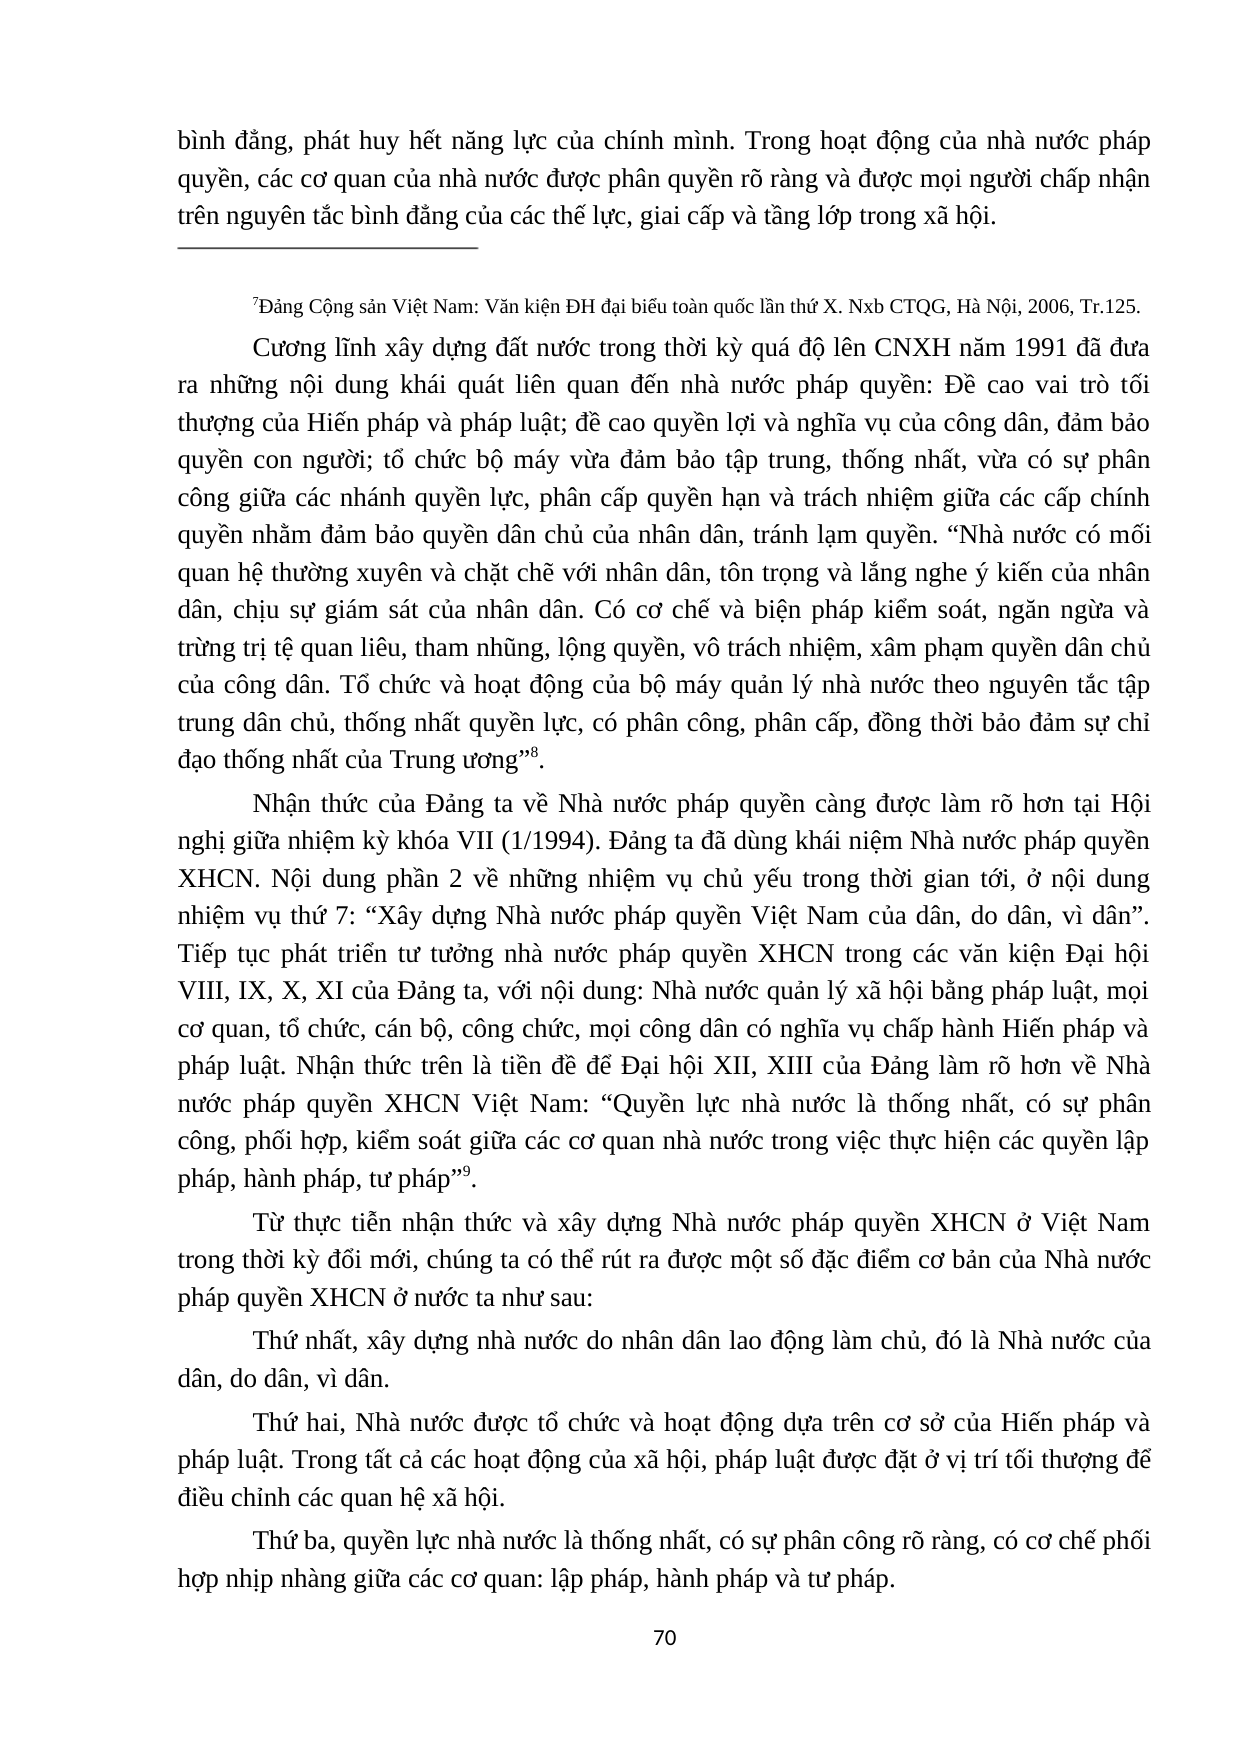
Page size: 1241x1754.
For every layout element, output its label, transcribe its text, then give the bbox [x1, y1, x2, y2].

text Nhận thức của Đảng ta về Nhà nước pháp quyền càng được làm rõ hơn tại Hội nghị giữa nhiệm kỳ khóa VII (1/1994). Đảng ta đã dùng khái niệm Nhà nước pháp quyền XHCN. Nội dung phần 2 về những nhiệm vụ chủ yếu trong thời gian tới, ở nội dung nhiệm vụ thứ 7: “Xây dựng Nhà nước pháp quyền Việt Nam của dân, do dân, vì dân”. Tiếp tục phát triển tư tưởng nhà nước pháp quyền XHCN trong các văn kiện Đại hội VIII, IX, X, XI của Đảng ta, với nội dung: Nhà nước quản lý xã hội bằng pháp luật, mọi cơ quan, tổ chức, cán bộ, công chức, mọi công dân có nghĩa vụ chấp hành Hiến pháp và pháp luật. Nhận thức trên là tiền đề để Đại hội XII, XIII của Đảng làm rõ hơn về Nhà nước pháp quyền XHCN Việt Nam: “Quyền lực nhà nước là thống nhất, có sự phân công, phối hợp, kiểm soát giữa các cơ quan nhà nước trong việc thực hiện các quyền lập pháp, hành pháp, tư pháp”9. [177, 781, 1152, 1193]
text Thứ ba, quyền lực nhà nước là thống nhất, có sự phân công rõ ràng, có cơ chế phối hợp nhịp nhàng giữa các cơ quan: lập pháp, hành pháp và tư pháp. [177, 1518, 1152, 1593]
text Thứ hai, Nhà nước được tổ chức và hoạt động dựa trên cơ sở của Hiến pháp và pháp luật. Trong tất cả các hoạt động của xã hội, pháp luật được đặt ở vị trí tối thượng để điều chỉnh các quan hệ xã hội. [177, 1399, 1152, 1512]
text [177, 118, 1152, 231]
text 7Đảng Cộng sản Việt Nam: Văn kiện ĐH đại biểu toàn quốc lần thứ X. Nxb CTQG, Hà Nội, 2006, Tr.125. [177, 281, 1152, 318]
text Từ thực tiễn nhận thức và xây dựng Nhà nước pháp quyền XHCN ở Việt Nam trong thời kỳ đổi mới, chúng ta có thể rút ra được một số đặc điểm cơ bản của Nhà nước pháp quyền XHCN ở nước ta như sau: [177, 1199, 1152, 1312]
text Cương lĩnh xây dựng đất nước trong thời kỳ quá độ lên CNXH năm 1991 đã đưa ra những nội dung khái quát liên quan đến nhà nước pháp quyền: Đề cao vai trò tối thượng của Hiến pháp và pháp luật; đề cao quyền lợi và nghĩa vụ của công dân, đảm bảo quyền con người; tổ chức bộ máy vừa đảm bảo tập trung, thống nhất, vừa có sự phân công giữa các nhánh quyền lực, phân cấp quyền hạn và trách nhiệm giữa các cấp chính quyền nhằm đảm bảo quyền dân chủ của nhân dân, tránh lạm quyền. “Nhà nước có mối quan hệ thường xuyên và chặt chẽ với nhân dân, tôn trọng và lắng nghe ý kiến của nhân dân, chịu sự giám sát của nhân dân. Có cơ chế và biện pháp kiểm soát, ngăn ngừa và trừng trị tệ quan liêu, tham nhũng, lộng quyền, vô trách nhiệm, xâm phạm quyền dân chủ của công dân. Tổ chức và hoạt động của bộ máy quản lý nhà nước theo nguyên tắc tập trung dân chủ, thống nhất quyền lực, có phân công, phân cấp, đồng thời bảo đảm sự chỉ đạo thống nhất của Trung ương”8. [177, 324, 1152, 774]
text Thứ nhất, xây dựng nhà nước do nhân dân lao động làm chủ, đó là Nhà nước của dân, do dân, vì dân. [177, 1318, 1152, 1393]
picture [177, 246, 482, 251]
